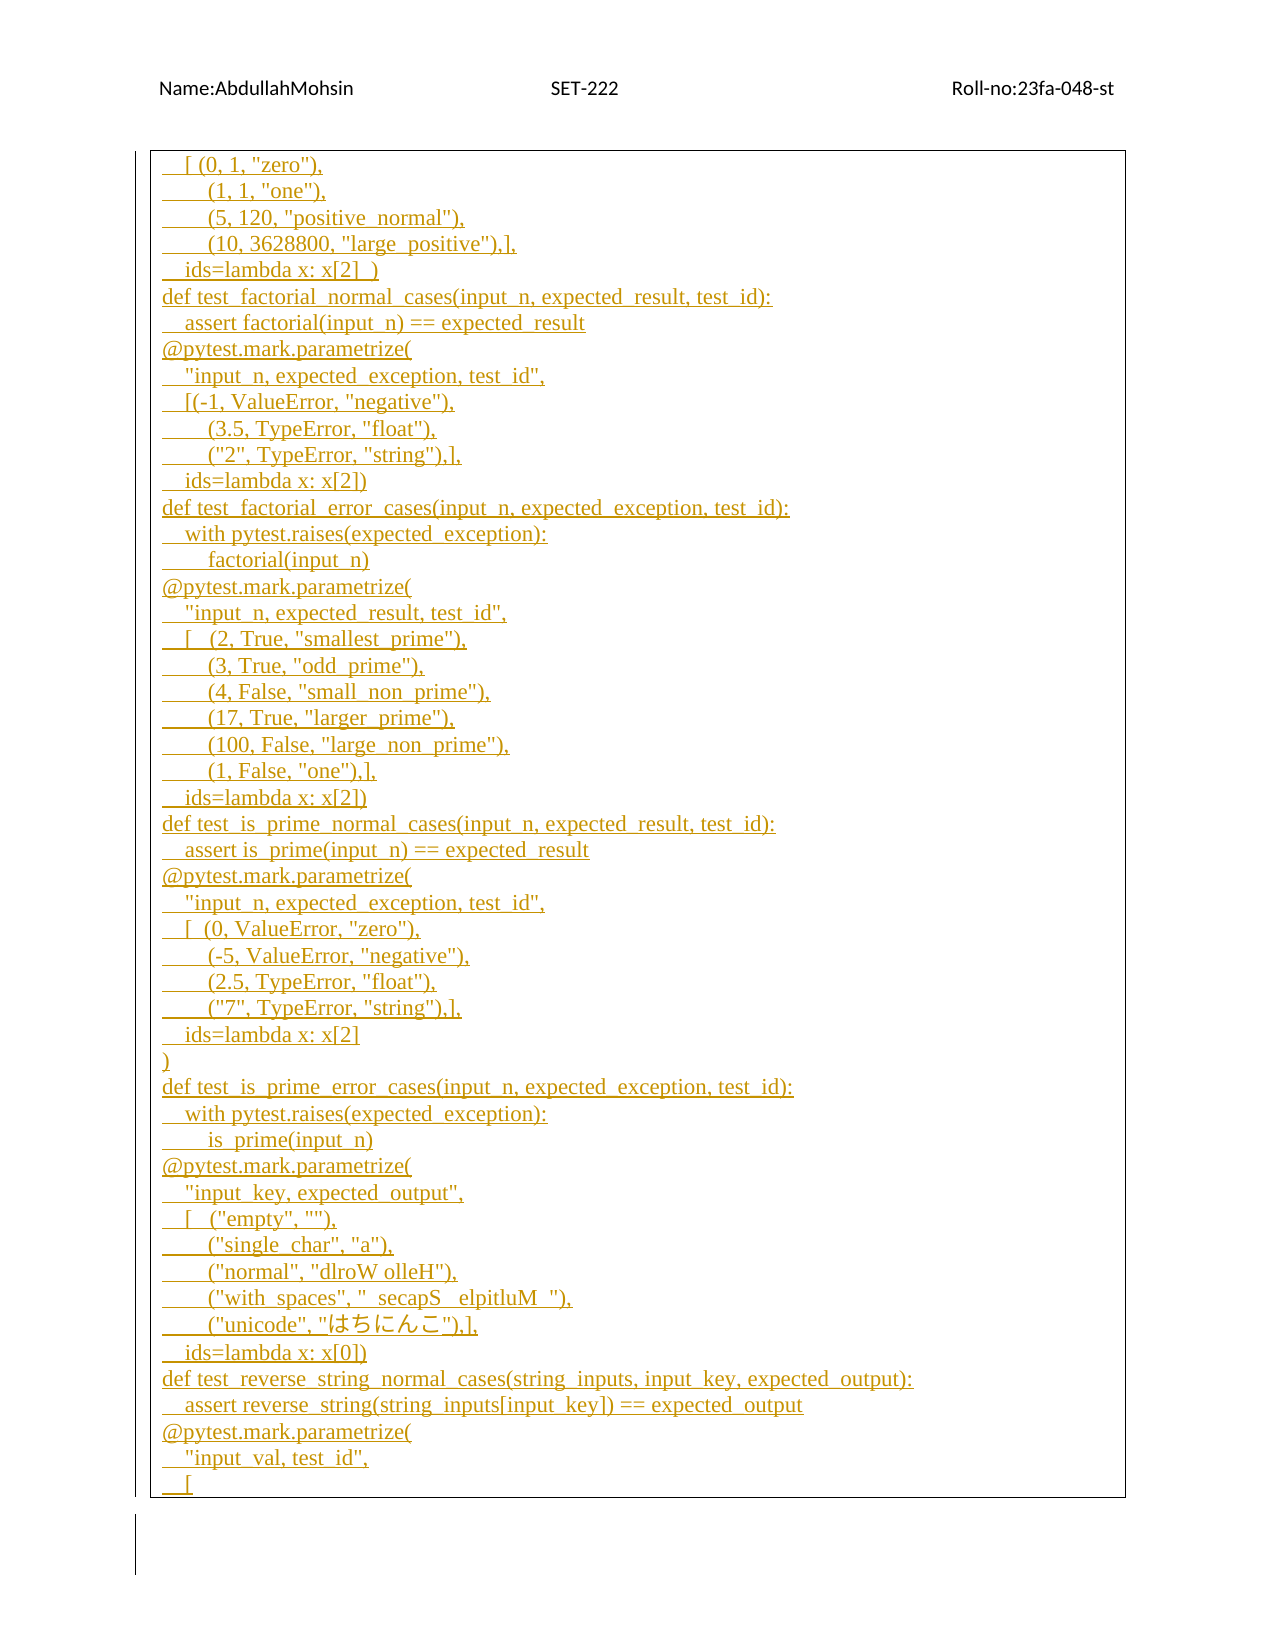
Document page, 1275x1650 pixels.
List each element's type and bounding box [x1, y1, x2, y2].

table_header [151, 151, 1125, 1497]
